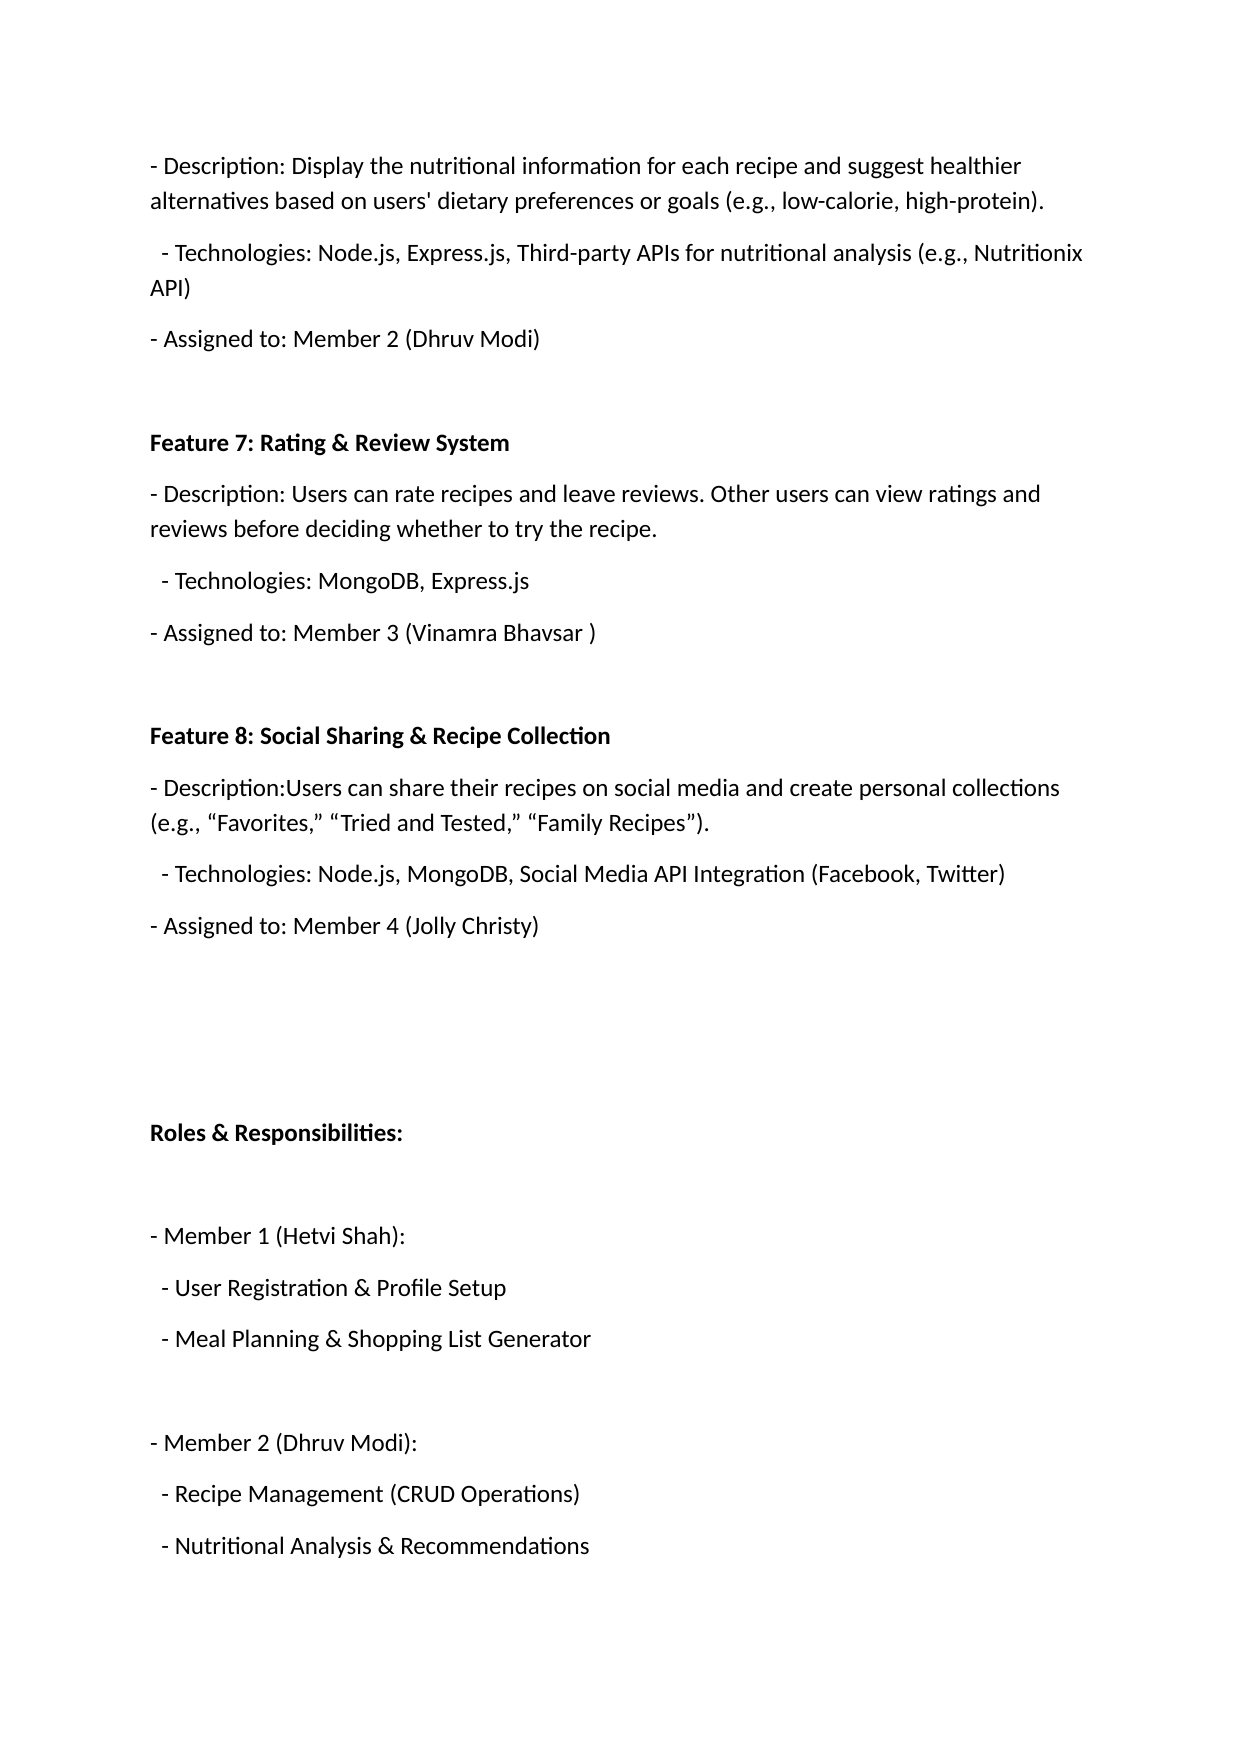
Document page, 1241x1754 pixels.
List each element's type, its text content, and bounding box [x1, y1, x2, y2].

text - Member 2 (Dhruv Modi): [150, 1427, 1090, 1457]
text - Member 1 (Hetvi Shah): [150, 1220, 1090, 1251]
text - Assigned to: Member 3 (Vinamra Bhavsar ) [150, 617, 1090, 647]
text - Assigned to: Member 4 (Jolly Christy) [150, 910, 1090, 941]
text Feature 7: Rating & Review System [150, 427, 1090, 457]
text - Technologies: Node.js, MongoDB, Social Media API Integration (Facebook, Twitter) [150, 858, 1090, 889]
text - Description:Users can share their recipes on social media and create personal collections (e.g., “Favorites,” “Tried and Tested,” “Family Recipes”). [150, 772, 1090, 837]
text - Technologies: Node.js, Express.js, Third-party APIs for nutritional analysis (e.g., Nutritionix API) [150, 237, 1090, 302]
text - User Registration & Profile Setup [150, 1272, 1090, 1302]
text Roles & Responsibilities: [150, 1117, 1090, 1147]
text - Meal Planning & Shopping List Generator [150, 1323, 1090, 1354]
text - Description: Display the nutritional information for each recipe and suggest healthier alternatives based on users' dietary preferences or goals (e.g., low-calorie, high-protein). [150, 150, 1090, 216]
text - Description: Users can rate recipes and leave reviews. Other users can view ratings and reviews before deciding whether to try the recipe. [150, 478, 1090, 544]
text - Assigned to: Member 2 (Dhruv Modi) [150, 323, 1090, 354]
text - Nutritional Analysis & Recommendations [150, 1530, 1090, 1561]
text - Recipe Management (CRUD Operations) [150, 1478, 1090, 1509]
text Feature 8: Social Sharing & Recipe Collection [150, 720, 1090, 751]
text - Technologies: MongoDB, Express.js [150, 565, 1090, 596]
